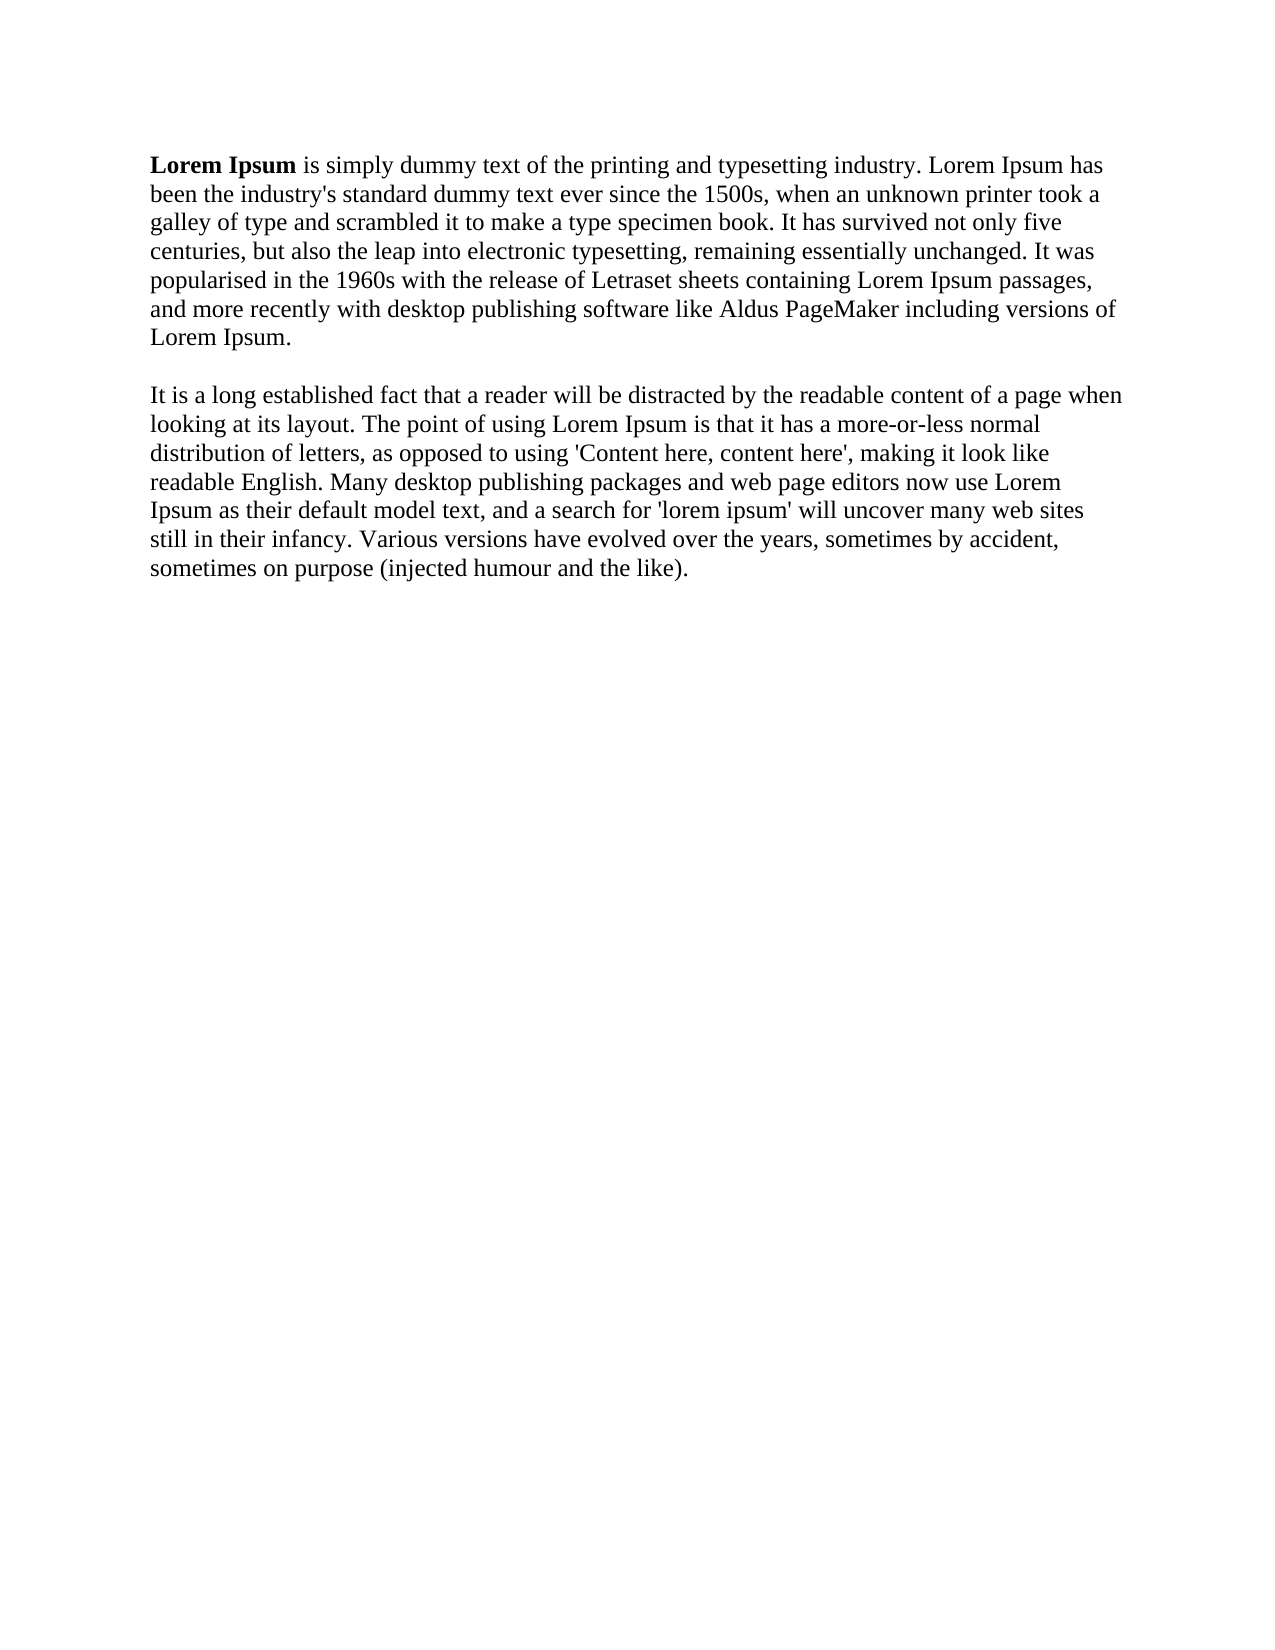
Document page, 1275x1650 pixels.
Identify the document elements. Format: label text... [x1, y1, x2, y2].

text Lorem Ipsum is simply dummy text of the printing and typesetting industry. Lorem Ipsum has been the industry's standard dummy text ever since the 1500s, when an unknown printer took a galley of type and scrambled it to make a type specimen book. It has survived not only five centuries, but also the leap into electronic typesetting, remaining essentially unchanged. It was popularised in the 1960s with the release of Letraset sheets containing Lorem Ipsum passages, and more recently with desktop publishing software like Aldus PageMaker including versions of Lorem Ipsum. [150, 150, 1125, 351]
text It is a long established fact that a reader will be distracted by the readable content of a page when looking at its layout. The point of using Lorem Ipsum is that it has a more-or-less normal distribution of letters, as opposed to using 'Content here, content here', making it look like readable English. Many desktop publishing packages and web page editors now use Lorem Ipsum as their default model text, and a search for 'lorem ipsum' will uncover many web sites still in their infancy. Various versions have evolved over the years, sometimes by accident, sometimes on purpose (injected humour and the like). [150, 380, 1125, 582]
